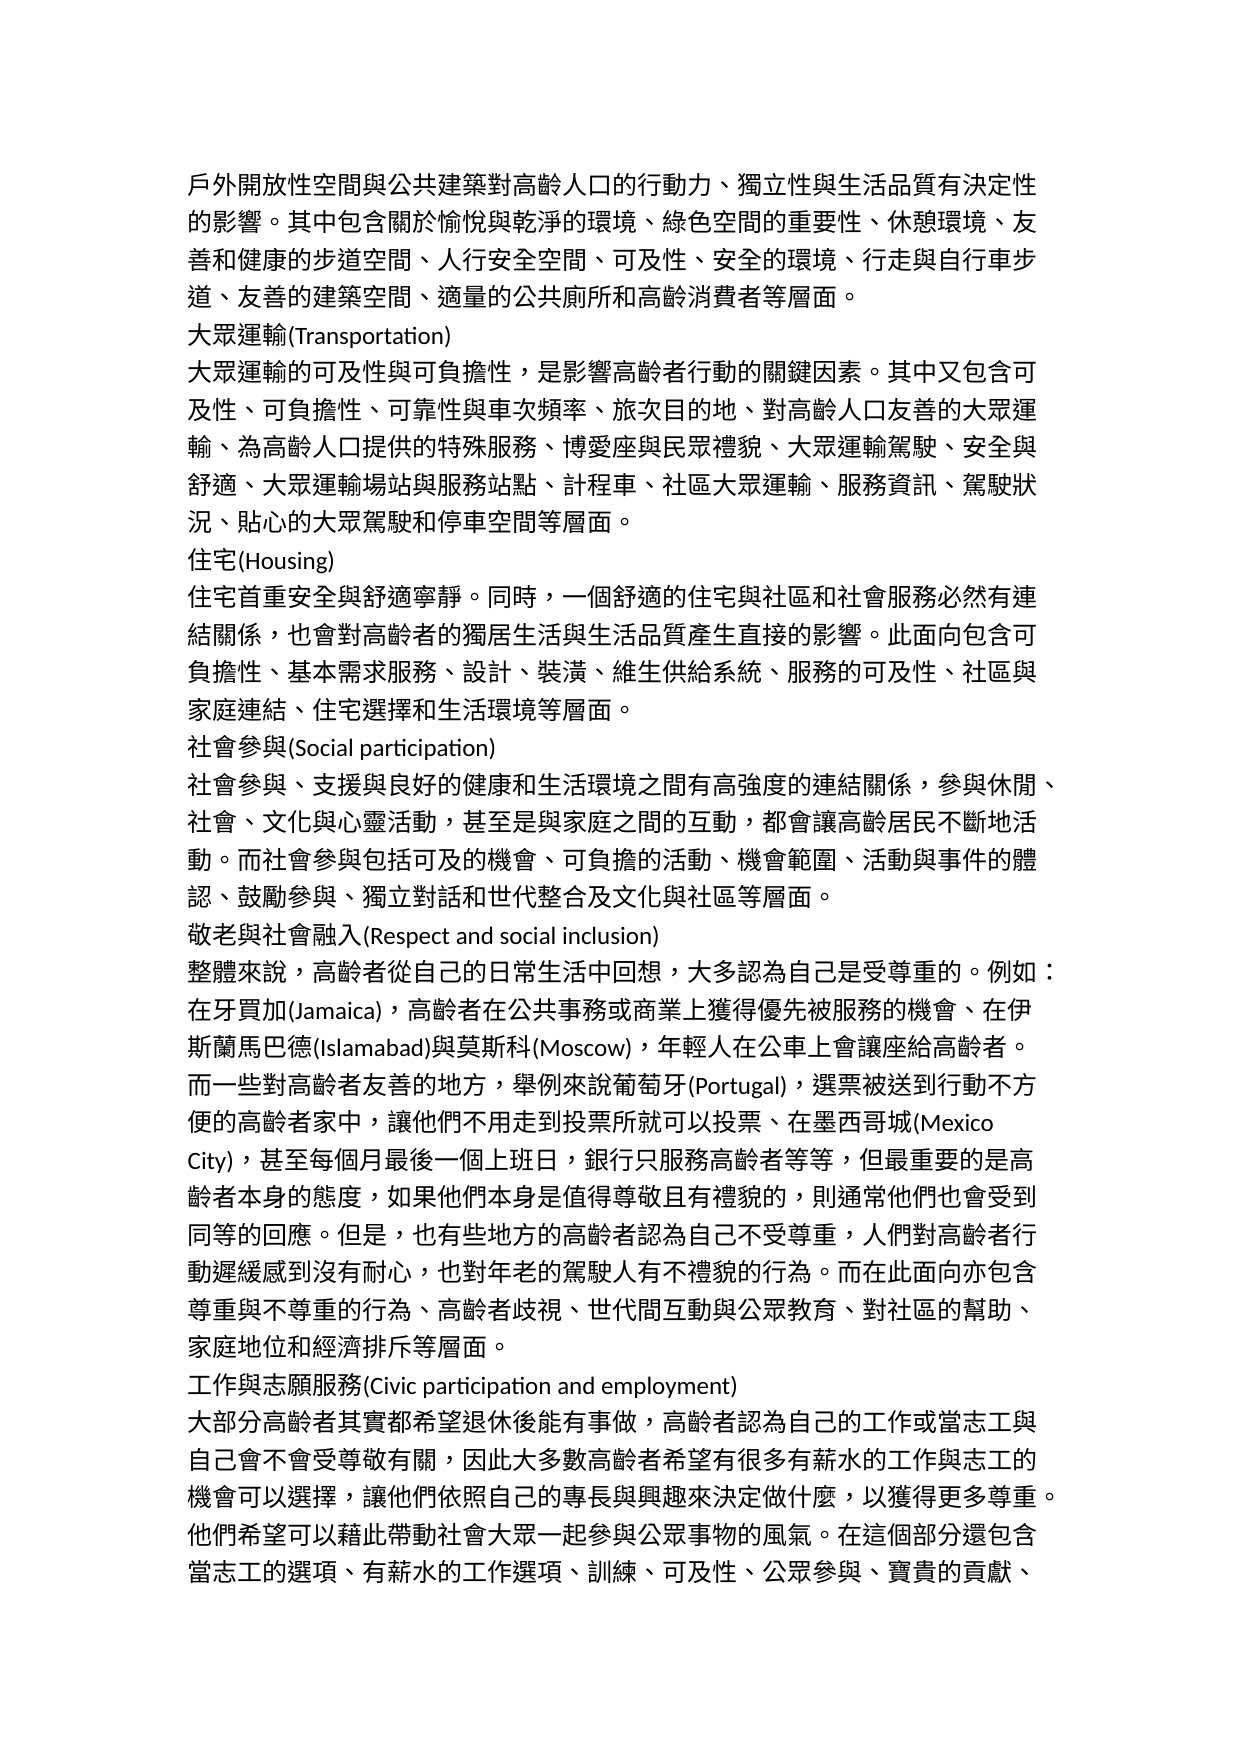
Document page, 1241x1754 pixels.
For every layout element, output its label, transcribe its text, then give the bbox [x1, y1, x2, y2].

text 社會參與、支援與良好的健康和生活環境之間有高強度的連結關係，參與休閒、社會、文化與心靈活動，甚至是與家庭之間的互動，都會讓高齡居民不斷地活動。而社會參與包括可及的機會、可負擔的活動、機會範圍、活動與事件的體認、鼓勵參與、獨立對話和世代整合及文化與社區等層面。 [187, 764, 1053, 914]
text 敬老與社會融入(Respect and social inclusion) [187, 914, 1053, 952]
text 住宅(Housing) [187, 539, 1053, 577]
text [187, 1402, 1053, 1589]
text 戶外開放性空間與公共建築對高齡人口的行動力、獨立性與生活品質有決定性的影響。其中包含關於愉悅與乾淨的環境、綠色空間的重要性、休憩環境、友善和健康的步道空間、人行安全空間、可及性、安全的環境、行走與自行車步道、友善的建築空間、適量的公共廁所和高齡消費者等層面。 [187, 164, 1053, 314]
text 工作與志願服務(Civic participation and employment) [187, 1364, 1053, 1402]
text 社會參與(Social participation) [187, 727, 1053, 764]
text 住宅首重安全與舒適寧靜。同時，一個舒適的住宅與社區和社會服務必然有連結關係，也會對高齡者的獨居生活與生活品質產生直接的影響。此面向包含可負擔性、基本需求服務、設計、裝潢、維生供給系統、服務的可及性、社區與家庭連結、住宅選擇和生活環境等層面。 [187, 577, 1053, 727]
text 大眾運輸(Transportation) [187, 314, 1053, 352]
text 大眾運輸的可及性與可負擔性，是影響高齡者行動的關鍵因素。其中又包含可及性、可負擔性、可靠性與車次頻率、旅次目的地、對高齡人口友善的大眾運輸、為高齡人口提供的特殊服務、博愛座與民眾禮貌、大眾運輸駕駛、安全與舒適、大眾運輸場站與服務站點、計程車、社區大眾運輸、服務資訊、駕駛狀況、貼心的大眾駕駛和停車空間等層面。 [187, 352, 1053, 539]
text 整體來說，高齡者從自己的日常生活中回想，大多認為自己是受尊重的。例如：在牙買加(Jamaica)，高齡者在公共事務或商業上獲得優先被服務的機會、在伊斯蘭馬巴德(Islamabad)與莫斯科(Moscow)，年輕人在公車上會讓座給高齡者。而一些對高齡者友善的地方，舉例來說葡萄牙(Portugal)，選票被送到行動不方便的高齡者家中，讓他們不用走到投票所就可以投票、在墨西哥城(Mexico City)，甚至每個月最後一個上班日，銀行只服務高齡者等等，但最重要的是高齡者本身的態度，如果他們本身是值得尊敬且有禮貌的，則通常他們也會受到同等的回應。但是，也有些地方的高齡者認為自己不受尊重，人們對高齡者行動遲緩感到沒有耐心，也對年老的駕駛人有不禮貌的行為。而在此面向亦包含尊重與不尊重的行為、高齡者歧視、世代間互動與公眾教育、對社區的幫助、家庭地位和經濟排斥等層面。 [187, 952, 1053, 1364]
